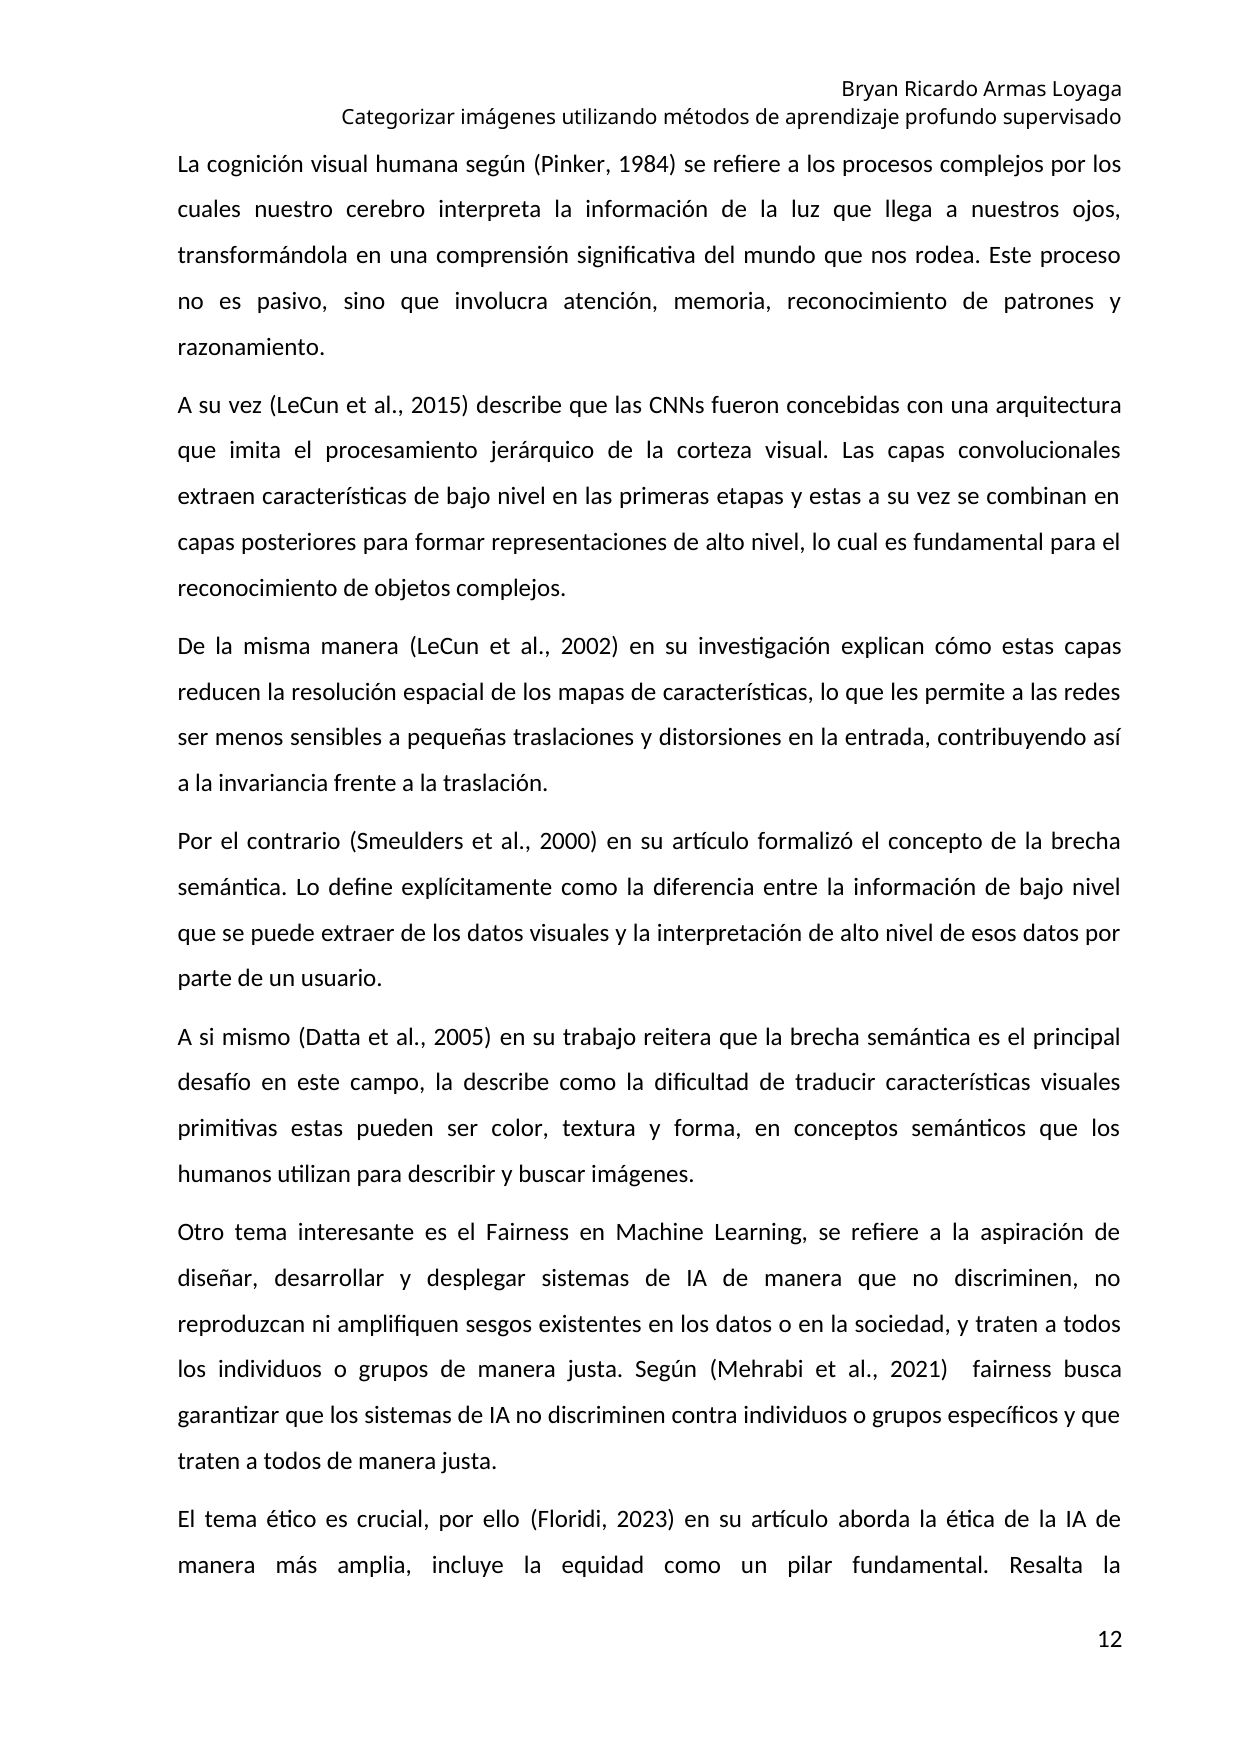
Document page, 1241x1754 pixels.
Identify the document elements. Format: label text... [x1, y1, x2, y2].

text A si mismo en su trabajo reitera que la brecha semántica es el principal desafío en este campo, la describe como la dificultad de traducir características visuales primitivas estas pueden ser color, textura y forma, en conceptos semánticos que los humanos utilizan para describir y buscar imágenes. [177, 1021, 1122, 1188]
text La cognición visual humana según se refiere a los procesos complejos por los cuales nuestro cerebro interpreta la información de la luz que llega a nuestros ojos, transformándola en una comprensión significativa del mundo que nos rodea. Este proceso no es pasivo, sino que involucra atención, memoria, reconocimiento de patrones y razonamiento. [177, 148, 1122, 361]
text Otro tema interesante es el Fairness en Machine Learning, se refiere a la aspiración de diseñar, desarrollar y desplegar sistemas de IA de manera que no discriminen, no reproduzcan ni amplifiquen sesgos existentes en los datos o en la sociedad, y traten a todos los individuos o grupos de manera justa. Según fairness busca garantizar que los sistemas de IA no discriminen contra individuos o grupos específicos y que traten a todos de manera justa. [177, 1216, 1122, 1475]
text De la misma manera en su investigación explican cómo estas capas reducen la resolución espacial de los mapas de características, lo que les permite a las redes ser menos sensibles a pequeñas traslaciones y distorsiones en la entrada, contribuyendo así a la invariancia frente a la traslación. [177, 630, 1122, 798]
text Por el contrario en su artículo formalizó el concepto de la brecha semántica. Lo define explícitamente como la diferencia entre la información de bajo nivel que se puede extraer de los datos visuales y la interpretación de alto nivel de esos datos por parte de un usuario. [177, 825, 1122, 993]
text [177, 1503, 1122, 1579]
text A su vez describe que las CNNs fueron concebidas con una arquitectura que imita el procesamiento jerárquico de la corteza visual. Las capas convolucionales extraen características de bajo nivel en las primeras etapas y estas a su vez se combinan en capas posteriores para formar representaciones de alto nivel, lo cual es fundamental para el reconocimiento de objetos complejos. [177, 389, 1122, 602]
